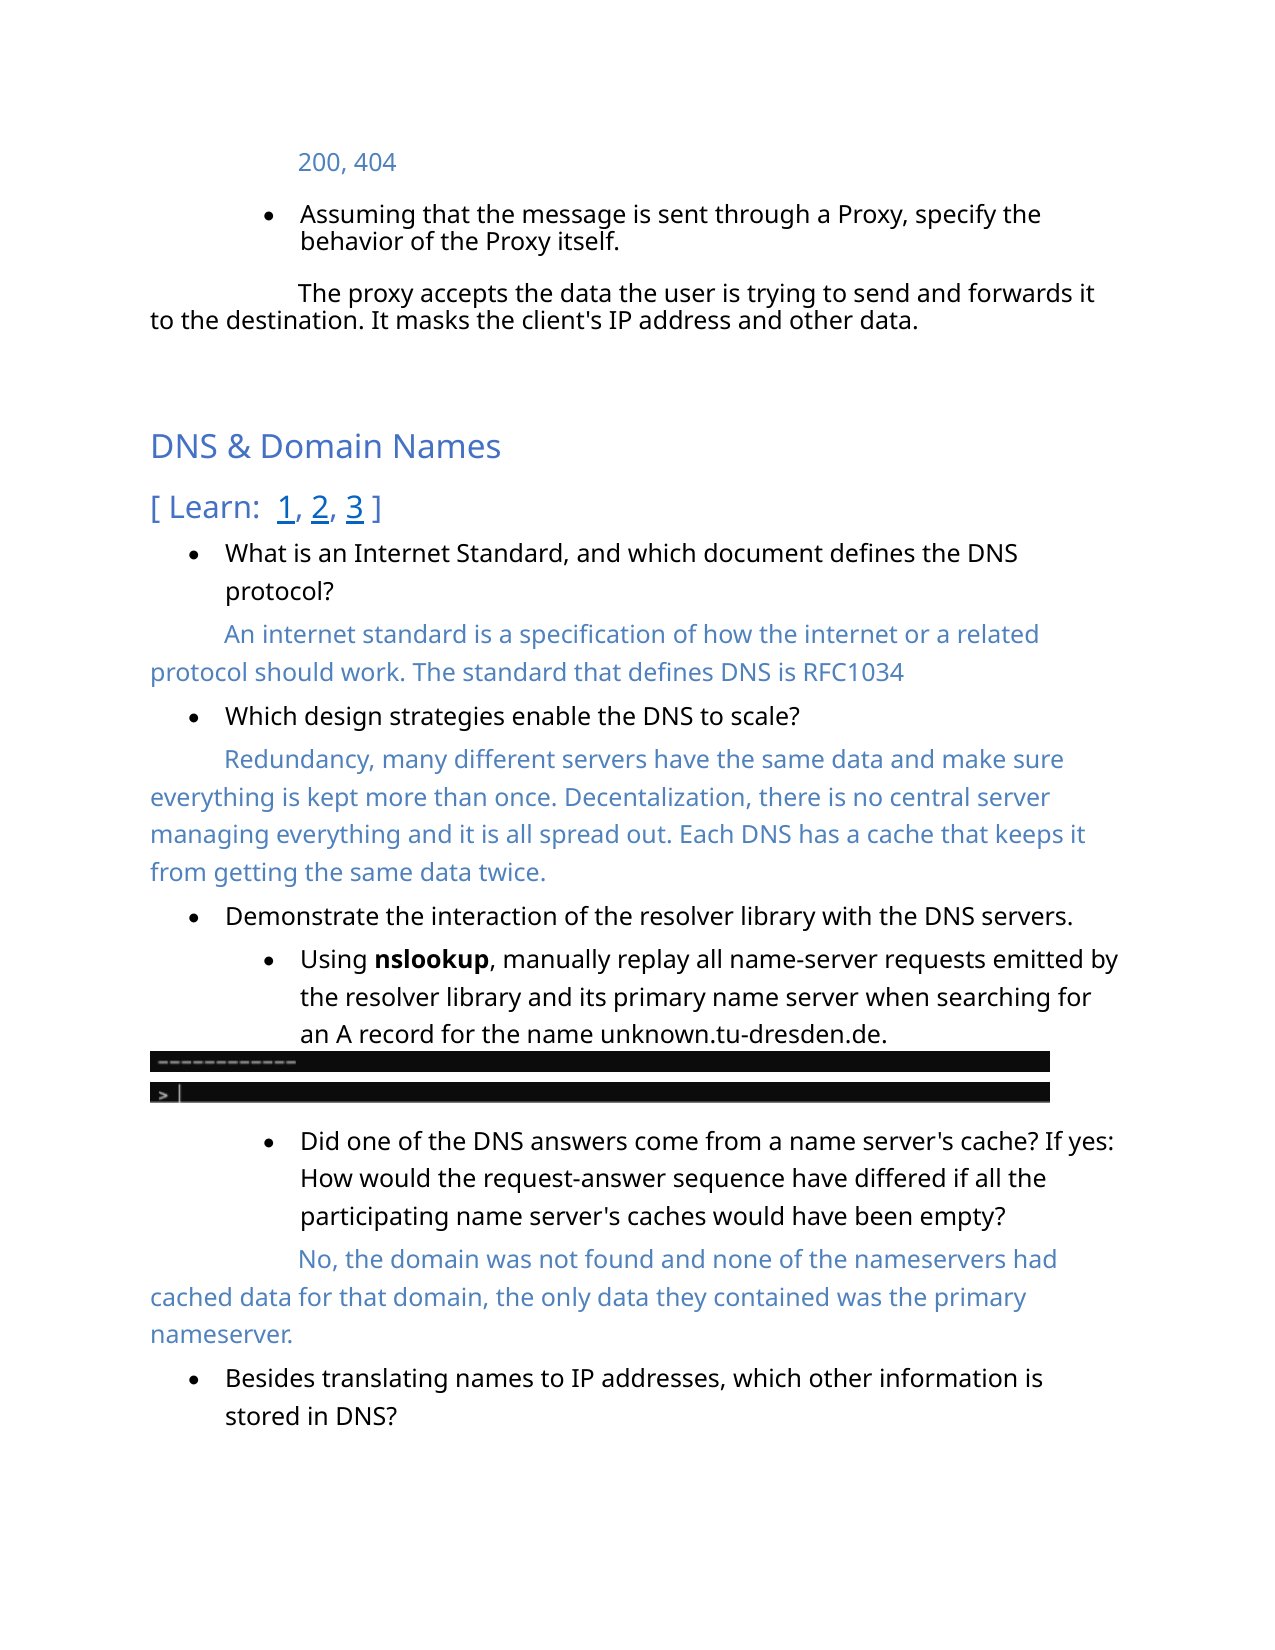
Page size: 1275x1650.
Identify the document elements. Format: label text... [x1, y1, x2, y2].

text 200, 404 [150, 150, 1125, 177]
list Assuming that the message is sent through a Proxy, specify the behavior of the Proxy itself. [262, 202, 1125, 256]
list Which design strategies enable the DNS to scale? [187, 695, 1125, 732]
text An internet standard is a specification of how the internet or a related protocol should work. The standard that defines DNS is RFC1034 [150, 614, 1125, 689]
list Demonstrate the interaction of the resolver library with the DNS servers. [187, 895, 1125, 932]
text DNS & Domain Names [150, 437, 1125, 464]
text The proxy accepts the data the user is trying to send and forwards it to the destination. It masks the client's IP address and other data. [150, 281, 1125, 335]
list What is an Internet Standard, and which document defines the DNS protocol? [187, 532, 1125, 607]
text Redundancy, many different servers have the same data and make sure everything is kept more than once. Decentalization, there is no central server managing everything and it is all spread out. Each DNS has a cache that keeps it from getting the same data twice. [150, 739, 1125, 889]
list Did one of the DNS answers come from a name server's cache? If yes: How would the request-answer sequence have differed if all the participating name server's caches would have been empty? [262, 1120, 1125, 1232]
list Using nslookup, manually replay all name-server requests emitted by the resolver library and its primary name server when searching for an A record for the name unknown.tu-dresden.de. [262, 939, 1125, 1051]
text [ Learn: 1, 2, 3 ] [150, 497, 1125, 524]
text No, the domain was not found and none of the nameservers had cached data for that domain, the only data they contained was the primary nameserver. [150, 1239, 1125, 1351]
list Besides translating names to IP addresses, which other information is stored in DNS? [187, 1357, 1125, 1432]
